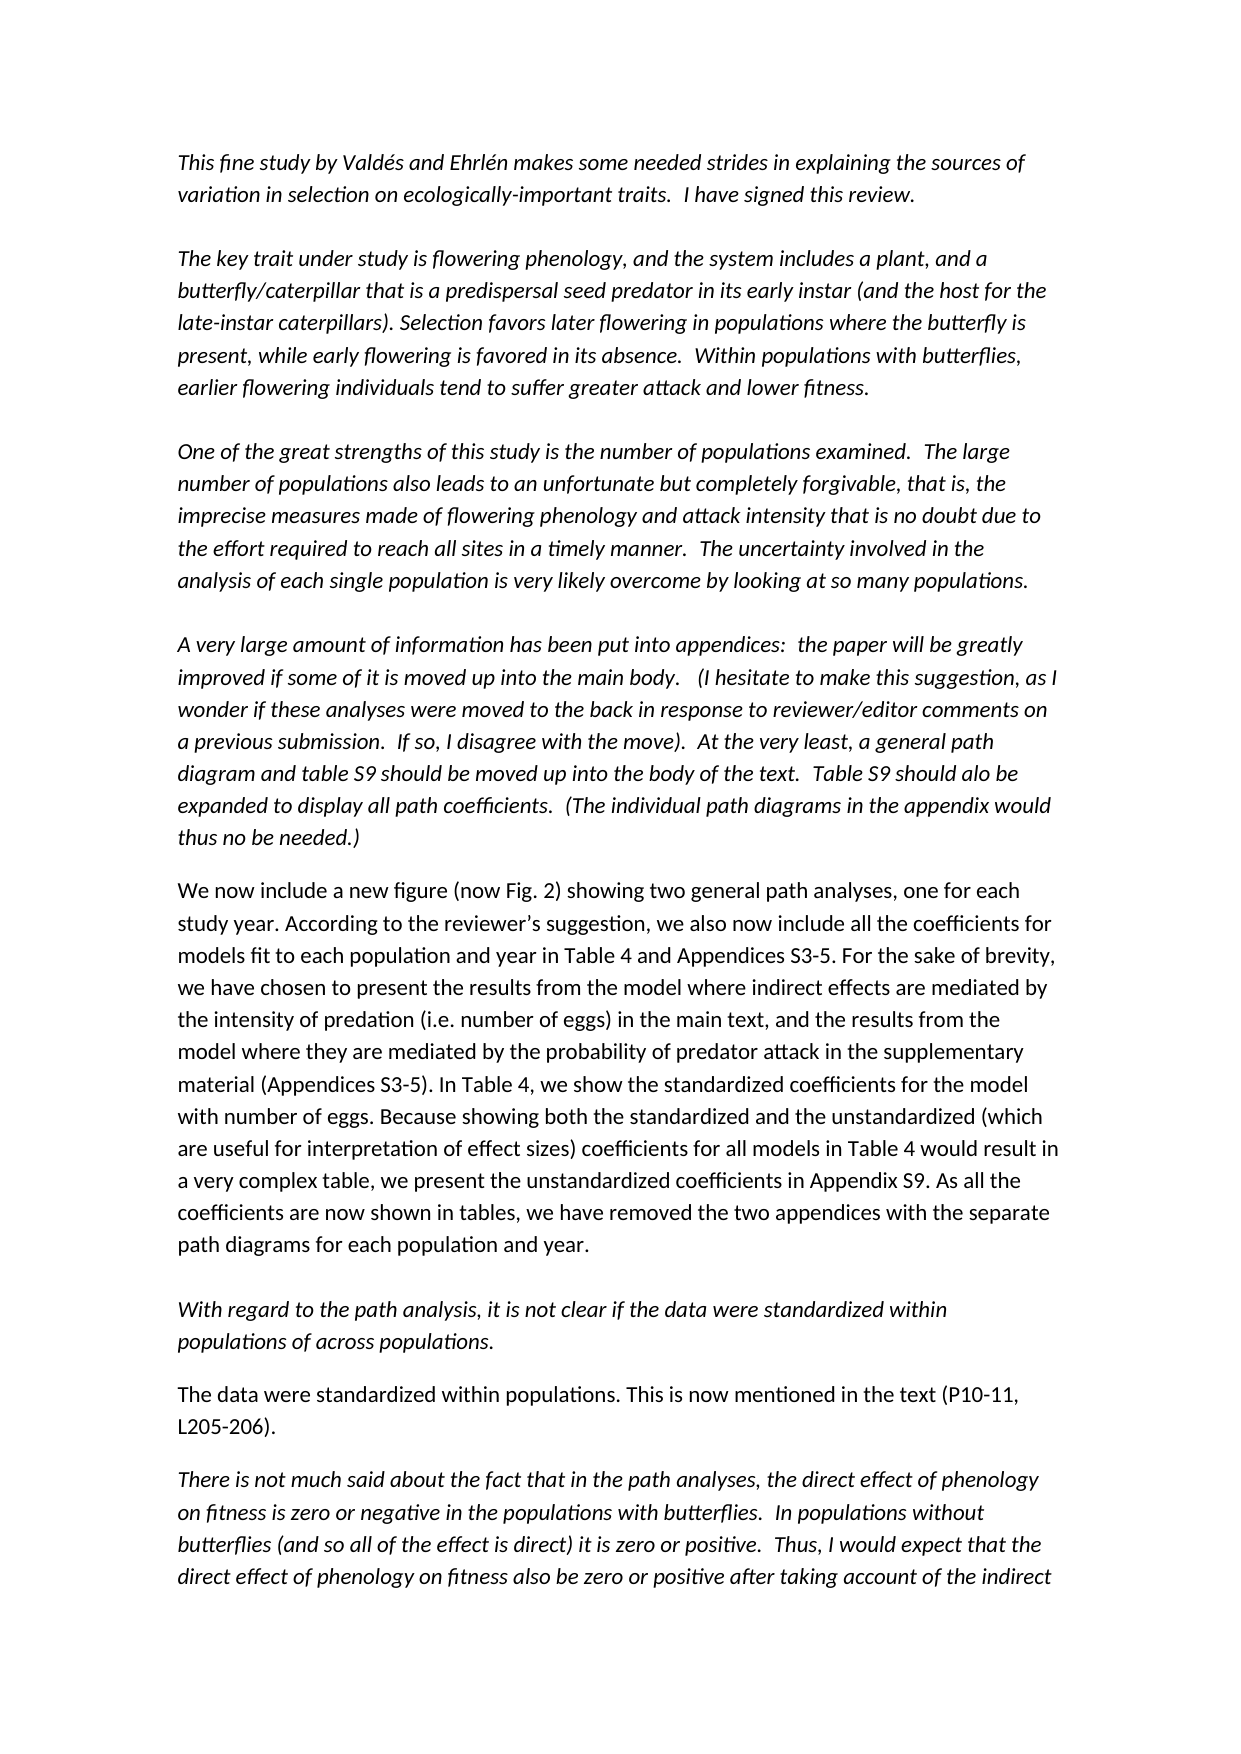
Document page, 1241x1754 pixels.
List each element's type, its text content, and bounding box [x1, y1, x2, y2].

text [177, 148, 1063, 852]
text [177, 1465, 1063, 1590]
text We now include a new figure (now Fig. 2) showing two general path analyses, one for each study year. According to the reviewer’s suggestion, we also now include all the coefficients for models fit to each population and year in Table 4 and Appendices S3-5. For the sake of brevity, we have chosen to present the results from the model where indirect effects are mediated by the intensity of predation (i.e. number of eggs) in the main text, and the results from the model where they are mediated by the probability of predator attack in the supplementary material (Appendices S3-5). In Table 4, we show the standardized coefficients for the model with number of eggs. Because showing both the standardized and the unstandardized (which are useful for interpretation of effect sizes) coefficients for all models in Table 4 would result in a very complex table, we present the unstandardized coefficients in Appendix S9. As all the coefficients are now shown in tables, we have removed the two appendices with the separate path diagrams for each population and year. With regard to the path analysis, it is not clear if the data were standardized within populations of across populations. [177, 877, 1063, 1355]
text The data were standardized within populations. This is now mentioned in the text (P10-11, L205-206). [177, 1380, 1063, 1440]
